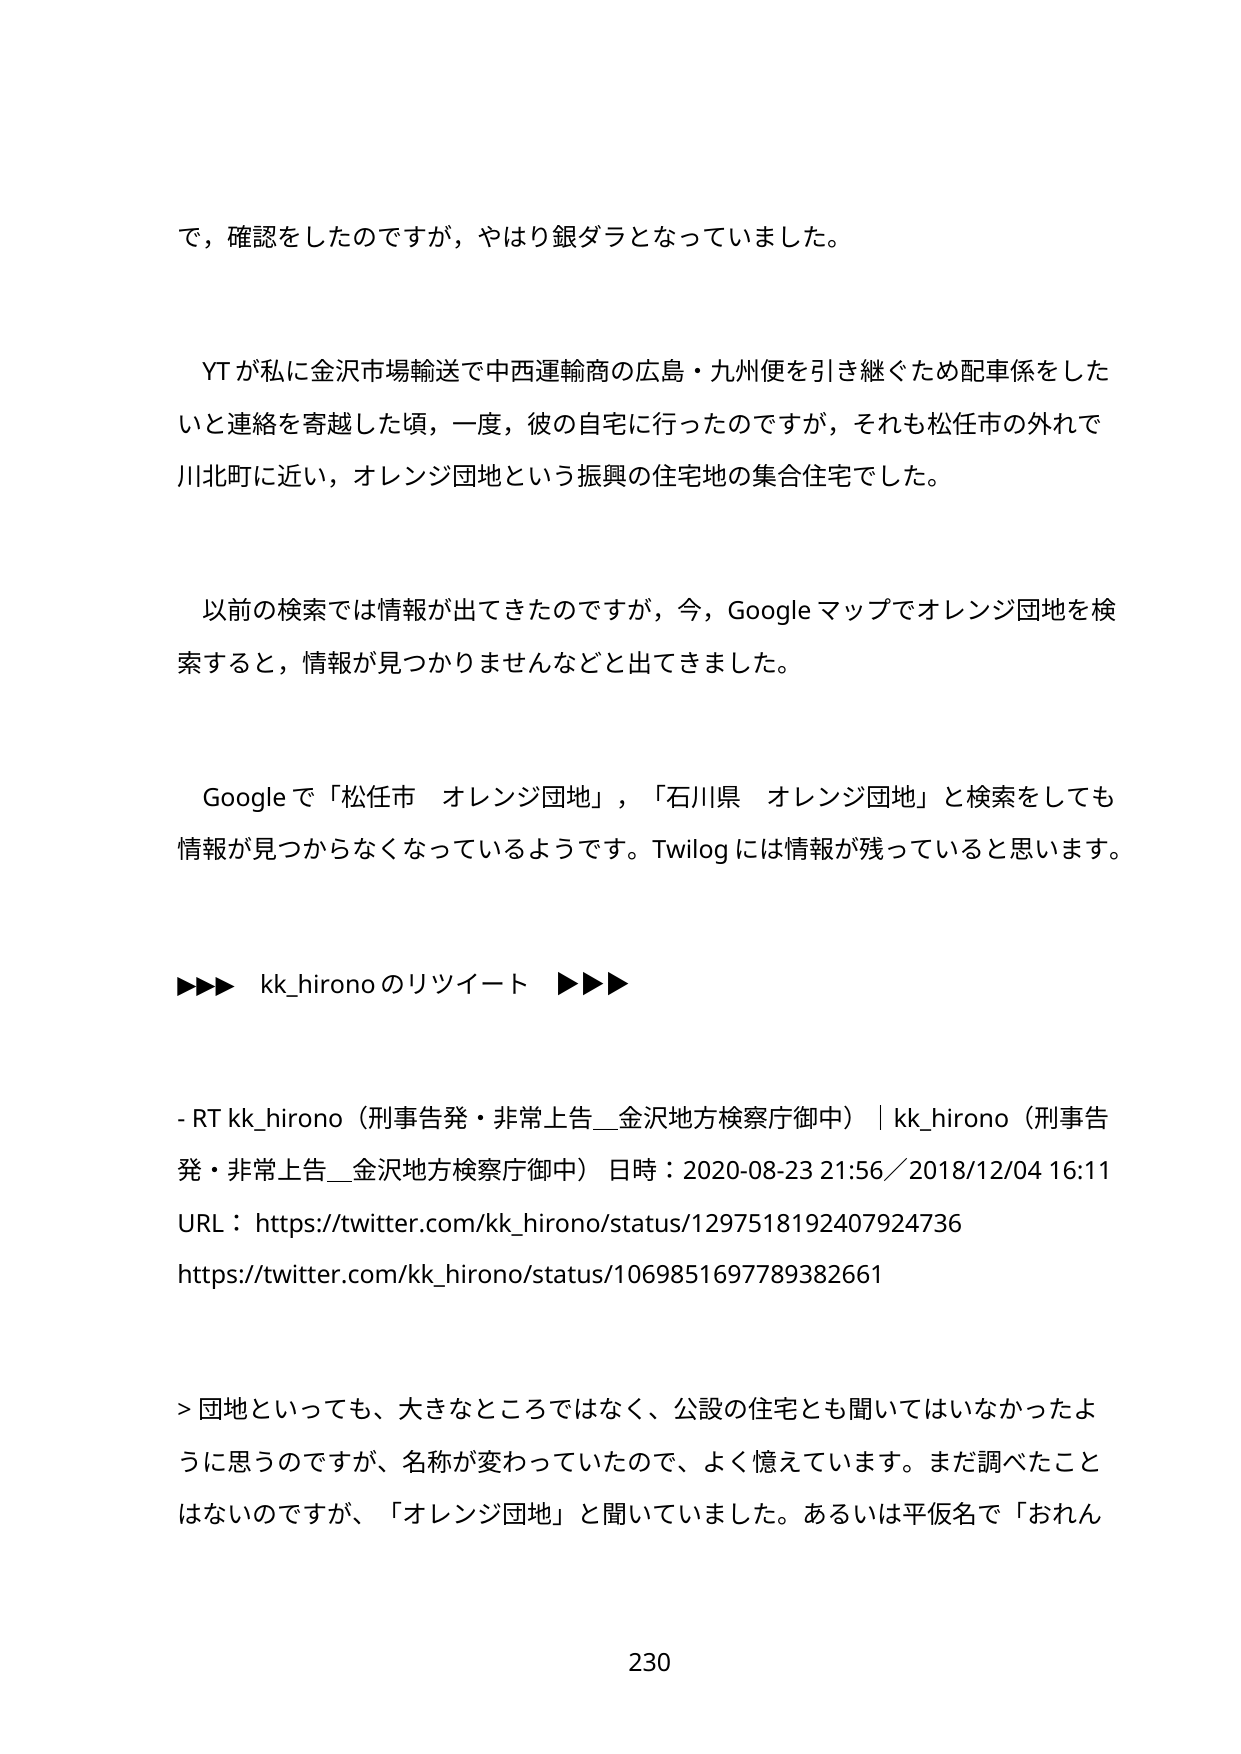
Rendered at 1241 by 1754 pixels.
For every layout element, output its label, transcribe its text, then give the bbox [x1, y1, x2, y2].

text ▶▶▶ kk_hironoのリツイート ▶▶▶ [177, 956, 1122, 1008]
text 以前の検索では情報が出てきたのですが，今，Googleマップでオレンジ団地を検索すると，情報が見つかりませんなどと出てきました。 [177, 583, 1122, 688]
text - RT kk_hirono（刑事告発・非常上告＿金沢地方検察庁御中）｜kk_hirono（刑事告発・非常上告＿金沢地方検察庁御中） 日時：2020-08-23 21:56／2018/12/04 16:11 URL： https://twitter.com/kk_hirono/status/1297518192407924736 https://twitter.com/kk_hirono/status/1069851697789382661 [177, 1090, 1122, 1300]
text 今日もどんたく宇出津店では，銀ダラの弁当が半額で1つだけ残っていて，最初に手に取ったのですが，あとにはコンブ巻きのサバの寿司に寿司に交換しました。値段も半分ぐらいだったと思います。鮮魚には石川県産の鱈の切り身も目立ったので，確認をしたのですが，やはり銀ダラとなっていました。 [177, 209, 1122, 262]
text > 団地といっても、大きなところではなく、公設の住宅とも聞いてはいなかったように思うのですが、名称が変わっていたので、よく憶えています。まだ調べたことはないのですが、「オレンジ団地」と聞いていました。あるいは平仮名で「おれんじ団地」とも考えられます。 [177, 1382, 1122, 1539]
text Googleで「松任市 オレンジ団地」，「石川県 オレンジ団地」と検索をしても情報が見つからなくなっているようです。Twilogには情報が残っていると思います。 [177, 769, 1122, 874]
text YTが私に金沢市場輸送で中西運輸商の広島・九州便を引き継ぐため配車係をしたいと連絡を寄越した頃，一度，彼の自宅に行ったのですが，それも松任市の外れで川北町に近い，オレンジ団地という振興の住宅地の集合住宅でした。 [177, 343, 1122, 501]
